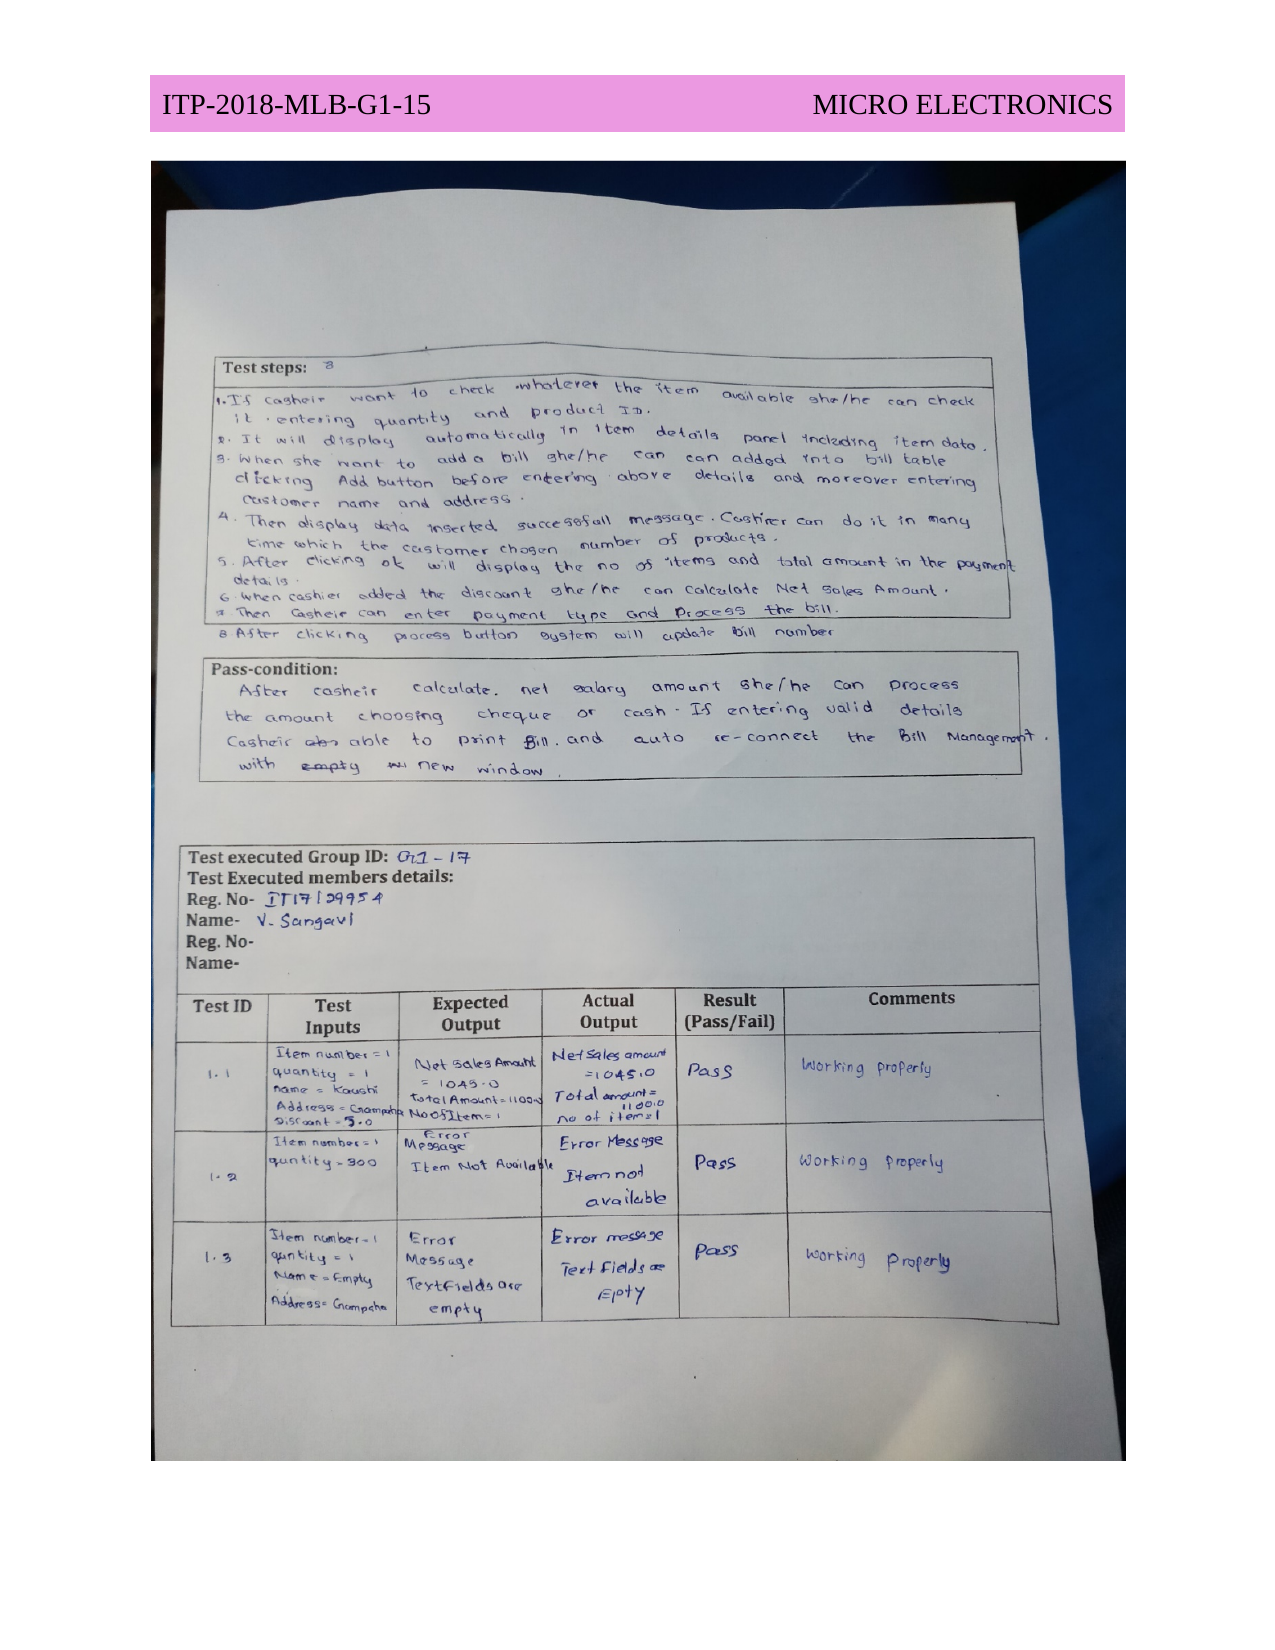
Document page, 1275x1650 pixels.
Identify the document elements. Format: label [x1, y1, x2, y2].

picture [152, 162, 1126, 1459]
